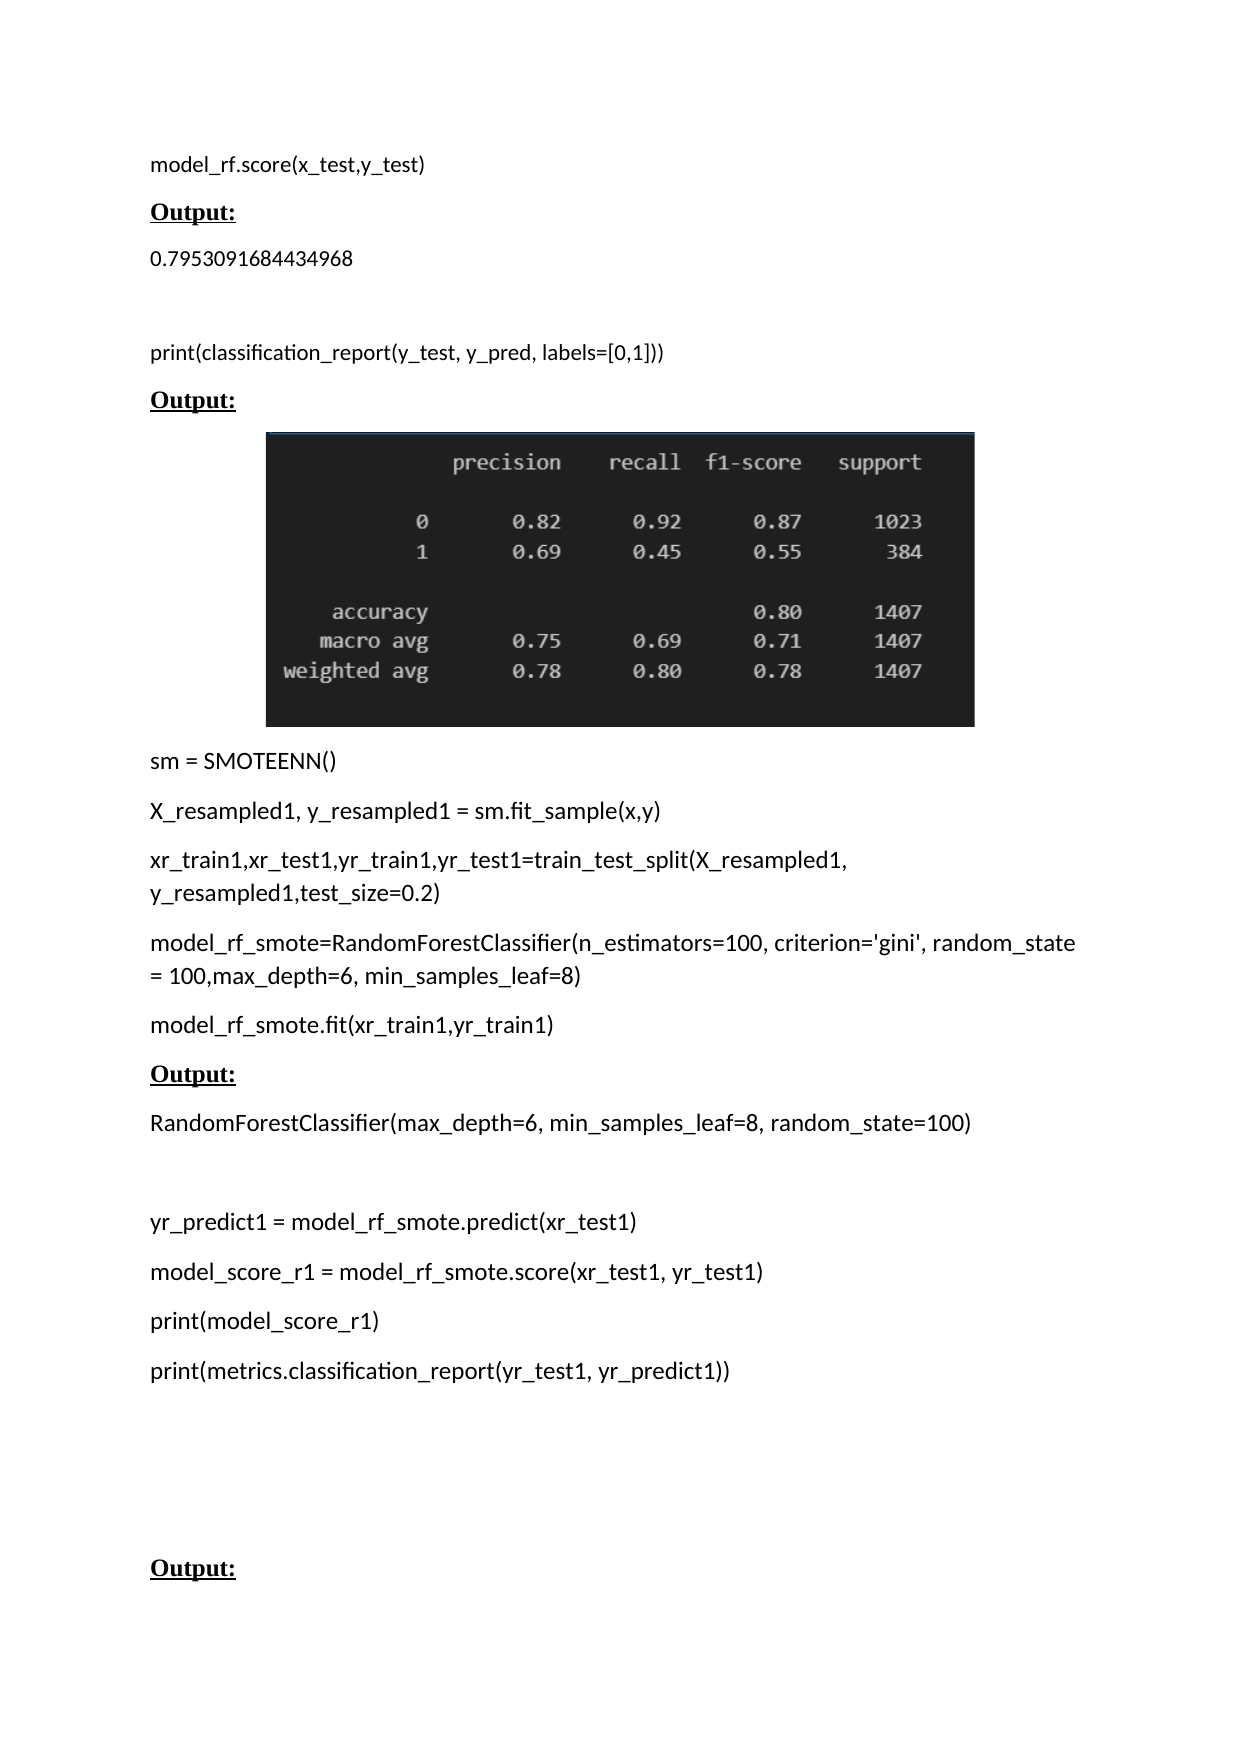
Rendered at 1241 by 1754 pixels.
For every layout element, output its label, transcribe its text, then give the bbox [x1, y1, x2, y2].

text model_rf.score(x_test,y_test) [150, 150, 1090, 178]
text X_resampled1, y_resampled1 = sm.fit_sample(x,y) [150, 795, 1090, 826]
text model_rf_smote.fit(xr_train1,yr_train1) [150, 1010, 1090, 1040]
text print(metrics.classification_report(yr_test1, yr_predict1)) [150, 1355, 1090, 1385]
text Output: [150, 385, 1090, 414]
text model_score_r1 = model_rf_smote.score(xr_test1, yr_test1) [150, 1256, 1090, 1286]
text sm = SMOTEENN() [150, 746, 1090, 776]
text model_rf_smote=RandomForestClassifier(n_estimators=100, criterion='gini', random_state = 100,max_depth=6, min_samples_leaf=8) [150, 927, 1090, 991]
text yr_predict1 = model_rf_smote.predict(xr_test1) [150, 1206, 1090, 1237]
text print(model_score_r1) [150, 1305, 1090, 1336]
text RandomForestClassifier(max_depth=6, min_samples_leaf=8, random_state=100) [150, 1107, 1090, 1137]
picture [265, 432, 975, 727]
text Output: [150, 1553, 1090, 1582]
text xr_train1,xr_test1,yr_train1,yr_test1=train_test_split(X_resampled1, y_resampled1,test_size=0.2) [150, 845, 1090, 908]
text print(classification_report(y_test, y_pred, labels=[0,1])) [150, 338, 1090, 366]
text Output: [150, 1059, 1090, 1088]
text Output: [150, 197, 1090, 226]
text 0.7953091684434968 [150, 244, 1090, 273]
